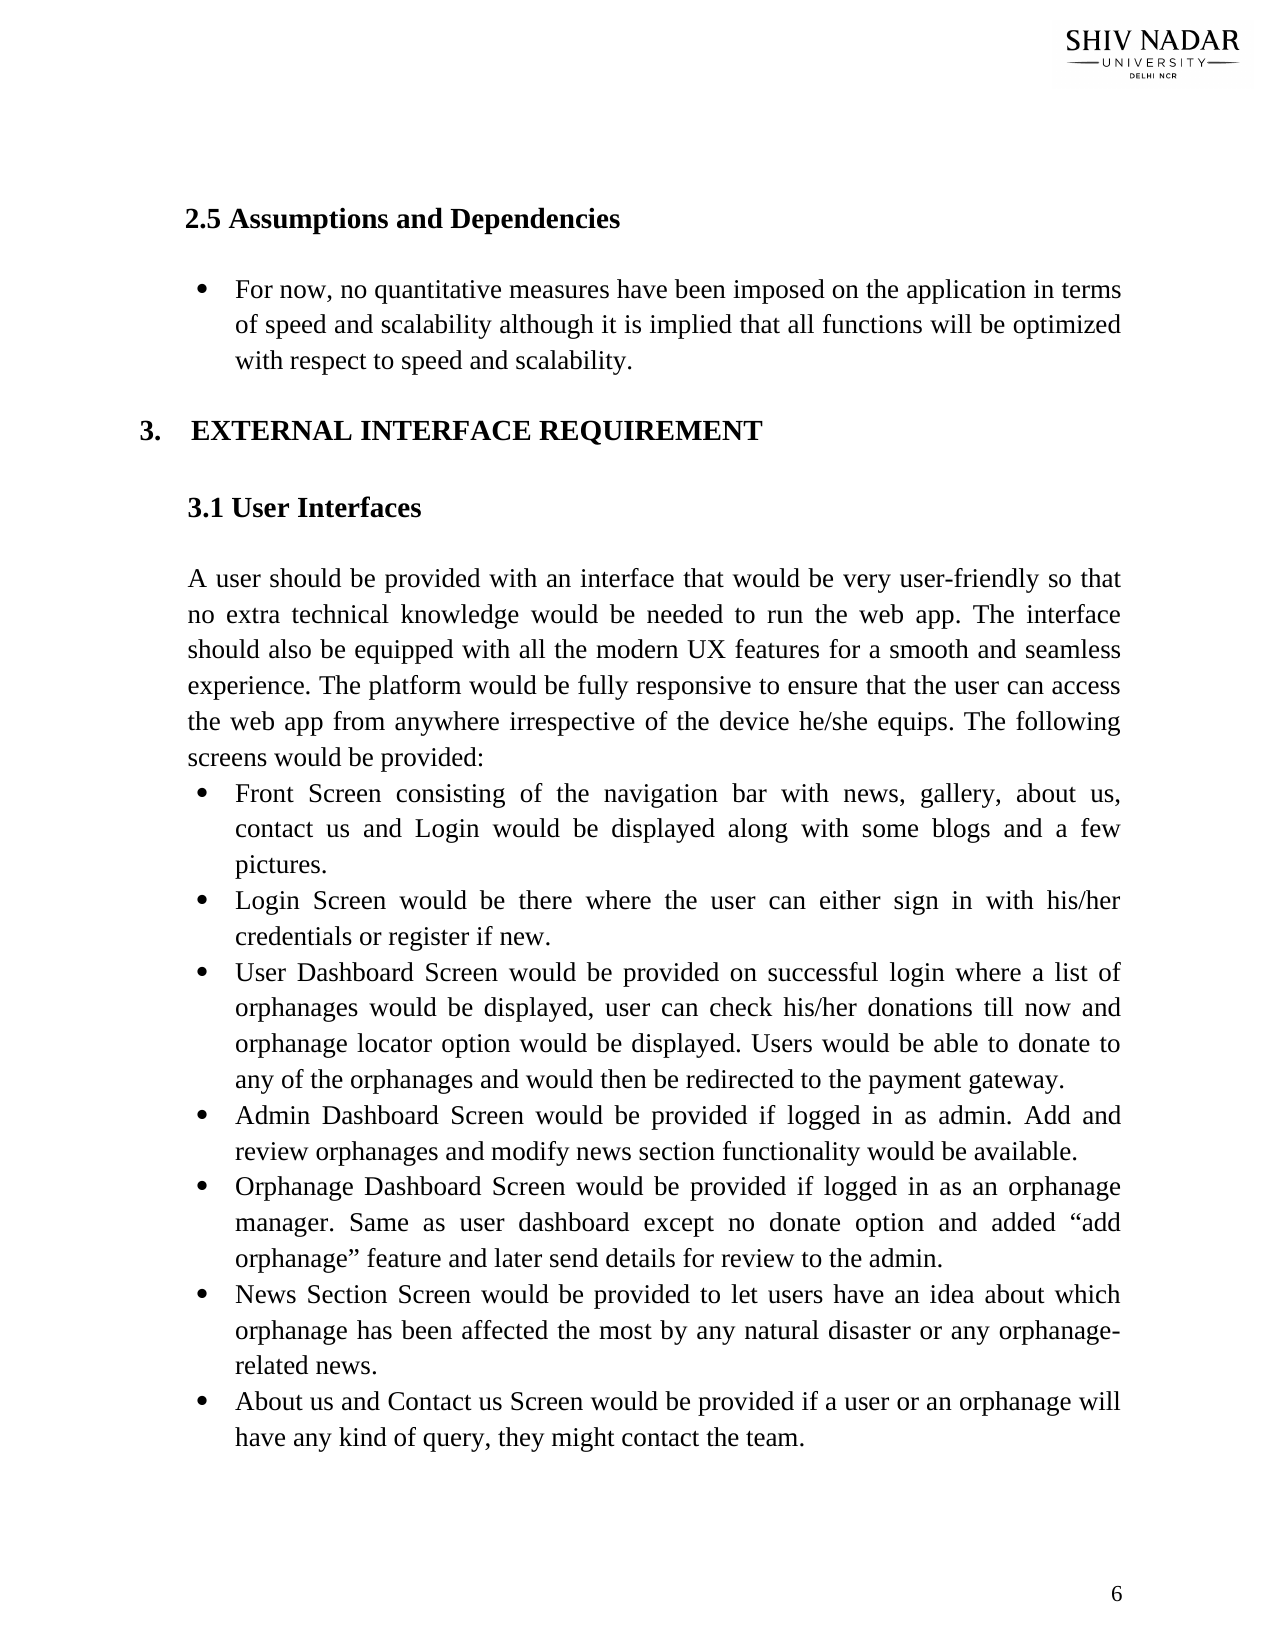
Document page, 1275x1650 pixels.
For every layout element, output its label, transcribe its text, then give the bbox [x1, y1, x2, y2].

list Admin Dashboard Screen would be provided if logged in as admin. Add and review orphanages and modify news section functionality would be available. [197, 1099, 1122, 1166]
list Orphanage Dashboard Screen would be provided if logged in as an orphanage manager. Same as user dashboard except no donate option and added “add orphanage” feature and later send details for review to the admin. [197, 1171, 1122, 1273]
list For now, no quantitative measures have been imposed on the application in terms of speed and scalability although it is implied that all functions will be optimized with respect to speed and scalability. [197, 273, 1122, 376]
text A user should be provided with an interface that would be very user-friendly so that no extra technical knowledge would be needed to run the web app. The interface should also be equipped with all the modern UX features for a smooth and seamless experience. The platform would be fully responsive to ensure that the user can access the web app from anywhere irrespective of the device he/she equips. The following screens would be provided: [187, 562, 1122, 772]
text 3.1 User Interfaces [187, 490, 1122, 524]
picture [1052, 20, 1255, 89]
list About us and Contact us Screen would be provided if a user or an orphanage will have any kind of query, they might contact the team. [197, 1385, 1122, 1452]
list Login Screen would be there where the user can either sign in with his/her credentials or register if new. [197, 884, 1122, 951]
text 2.5 Assumptions and Dependencies [184, 201, 1122, 235]
list News Section Screen would be provided to let users have an idea about which orphanage has been affected the most by any natural disaster or any orphanage-related news. [197, 1278, 1122, 1381]
list Front Screen consisting of the navigation bar with news, gallery, about us, contact us and Login would be displayed along with some blogs and a few pictures. [197, 777, 1122, 879]
list User Dashboard Screen would be provided on successful login where a list of orphanages would be displayed, user can check his/her donations till now and orphanage locator option would be displayed. Users would be able to donate to any of the orphanages and would then be redirected to the payment gateway. [197, 956, 1122, 1094]
list EXTERNAL INTERFACE REQUIREMENT [161, 413, 1122, 447]
